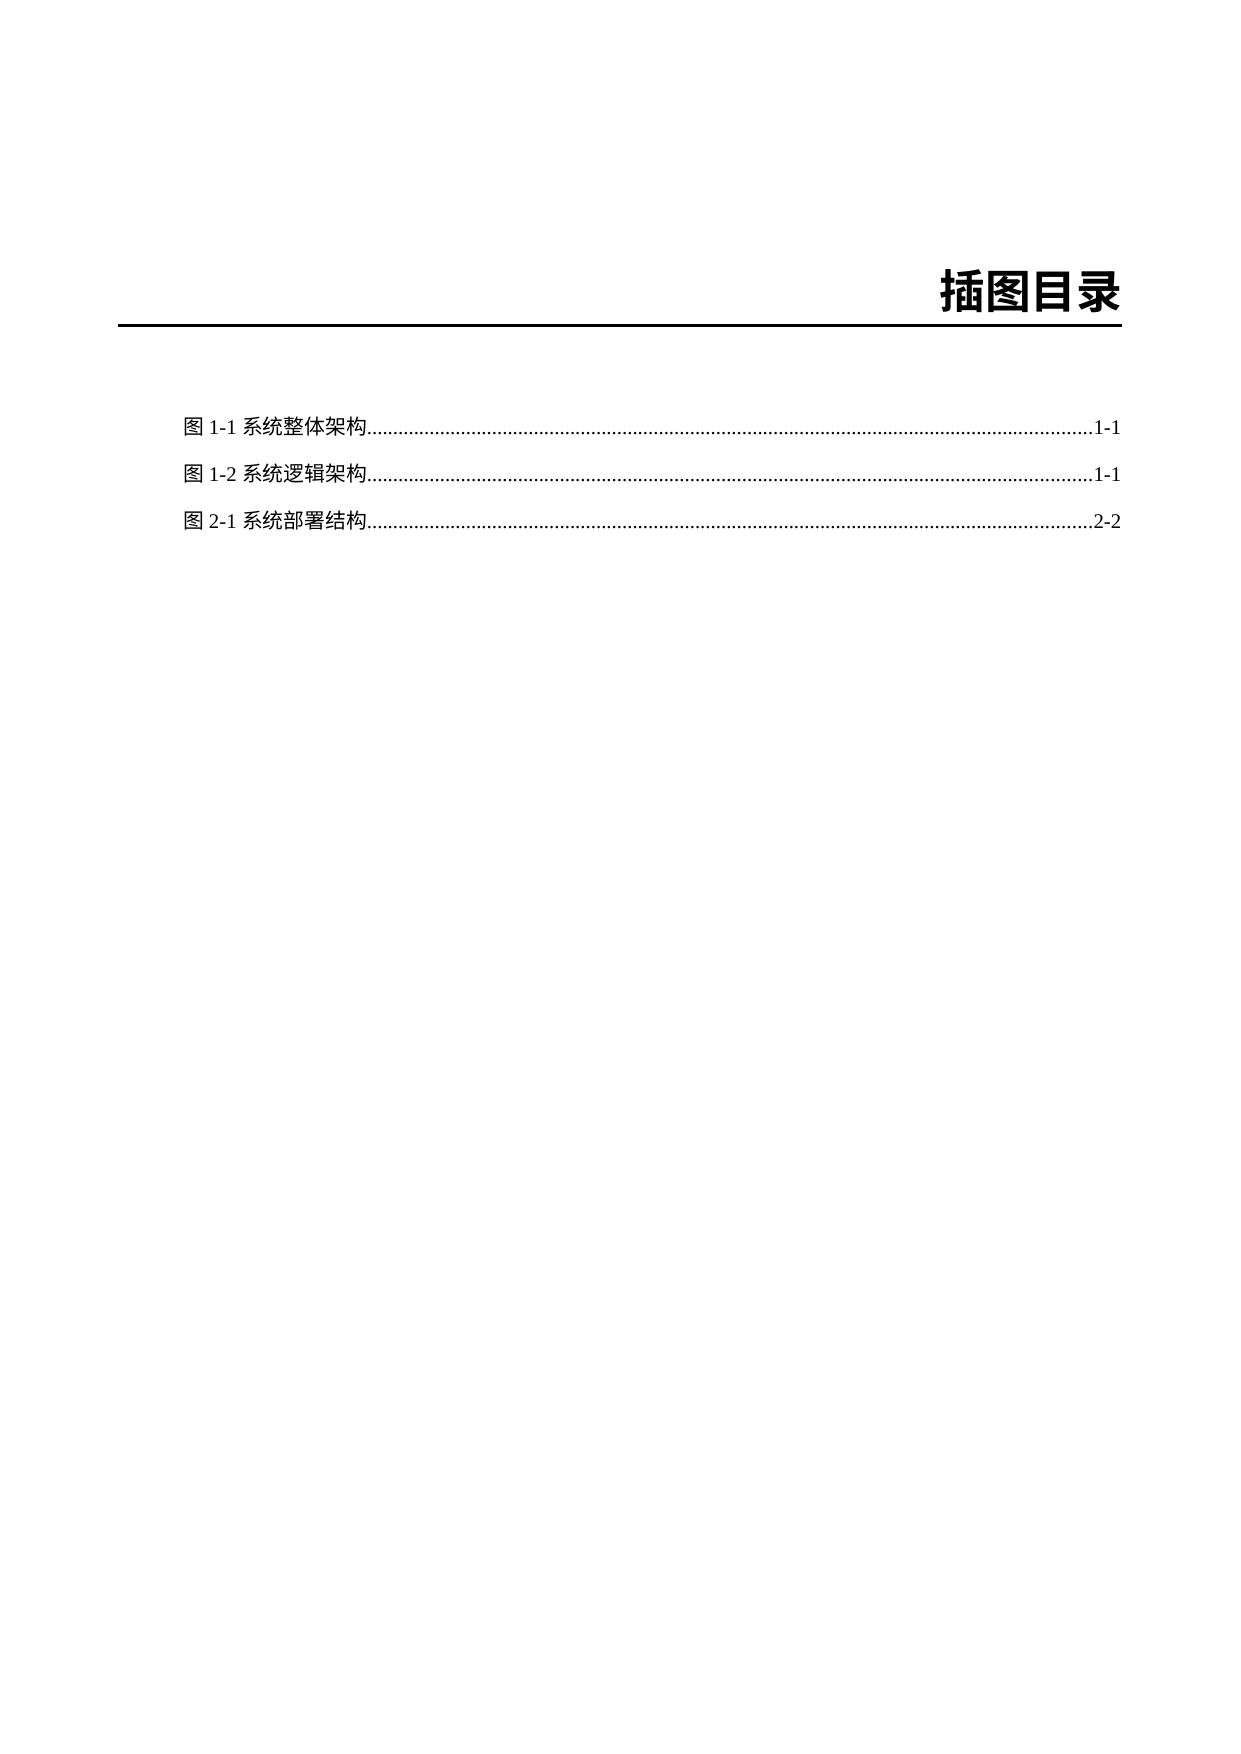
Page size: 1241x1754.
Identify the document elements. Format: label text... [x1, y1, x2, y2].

text 插图目录 [118, 255, 1122, 324]
text 图2-1 系统部署结构 2-2 [184, 504, 1122, 534]
text 图1-1 系统整体架构 1-1 [184, 410, 1122, 440]
text 图1-2 系统逻辑架构 1-1 [184, 457, 1122, 487]
